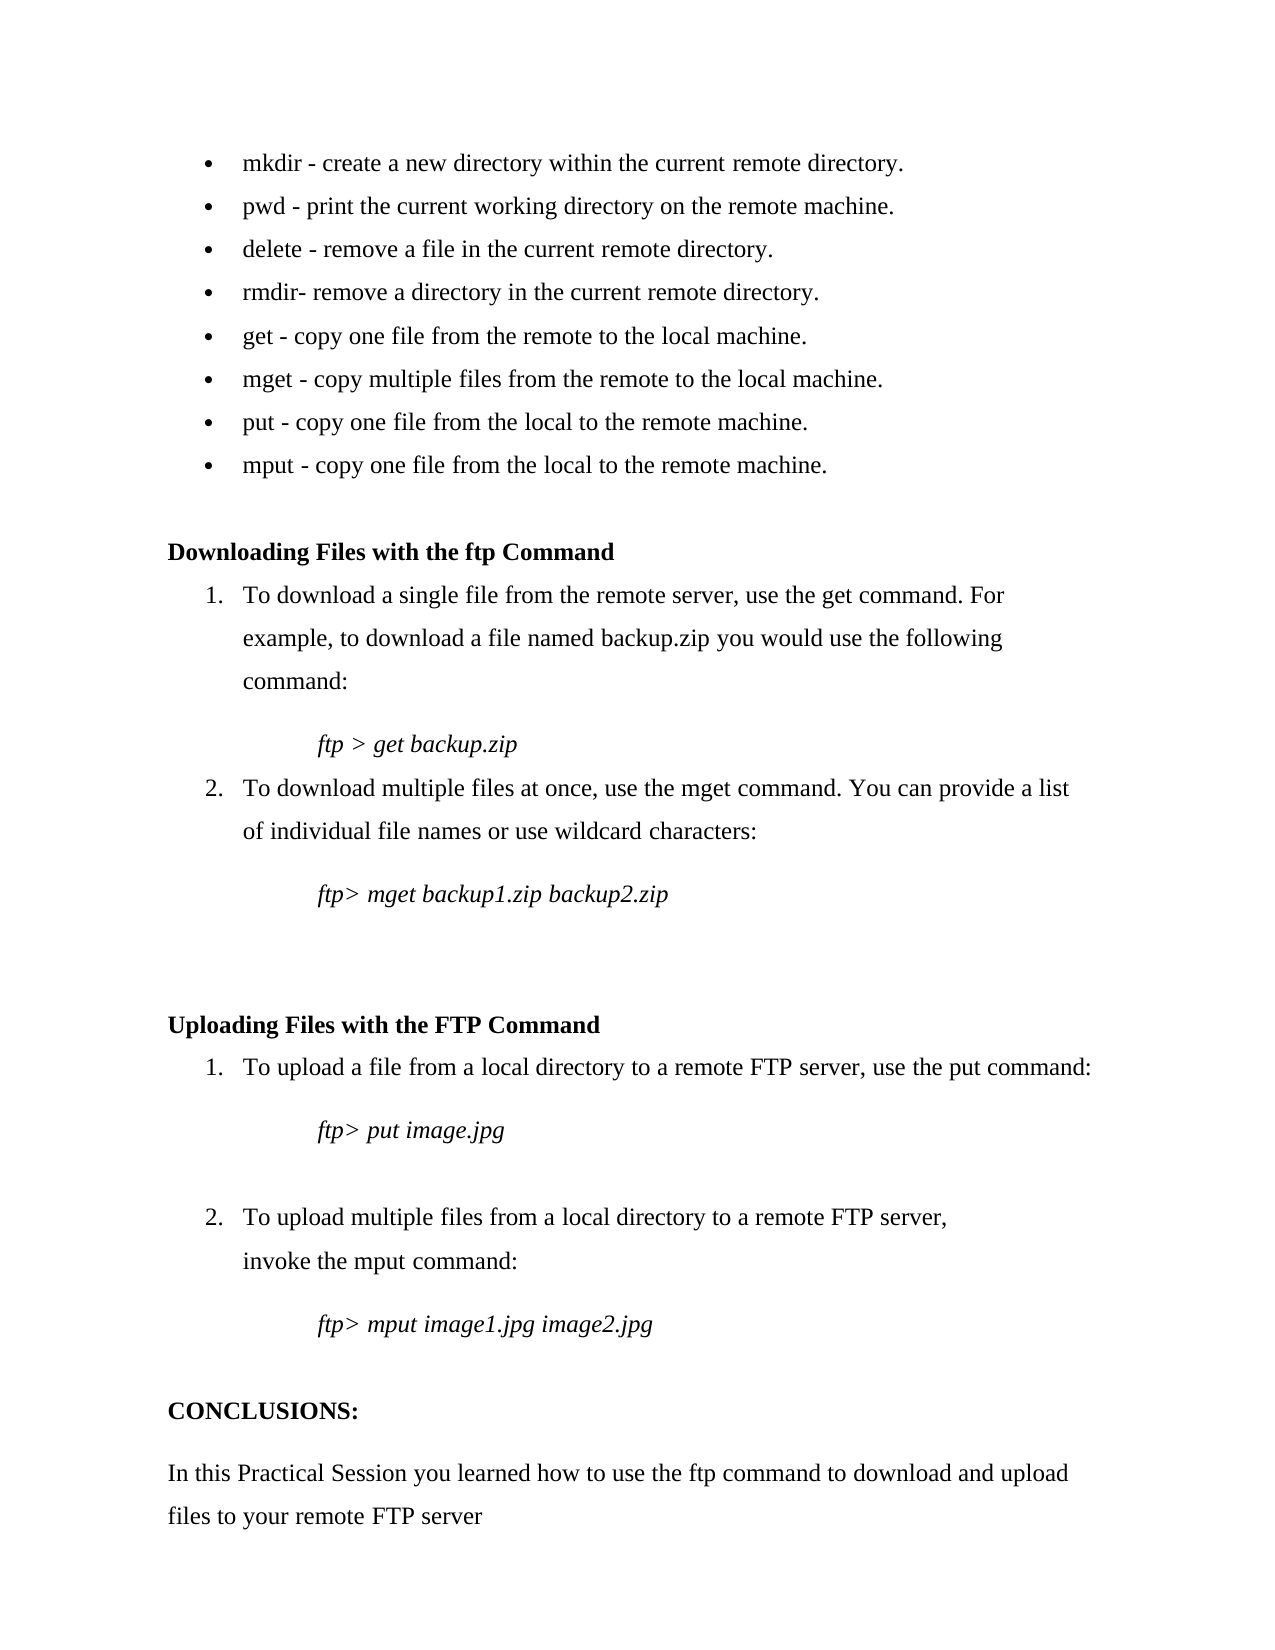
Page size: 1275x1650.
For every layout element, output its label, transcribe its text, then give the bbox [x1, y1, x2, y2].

text ftp > get backup.zip [317, 729, 1146, 758]
list mput - copy one file from the local to the remote machine. [205, 450, 1146, 479]
list mget - copy multiple files from the remote to the local machine. [205, 364, 1146, 392]
text ftp> mput image1.jpg image2.jpg [317, 1309, 1146, 1337]
subtitle CONCLUSIONS: [167, 1396, 1146, 1425]
list get - copy one file from the remote to the local machine. [205, 321, 1146, 349]
subtitle Uploading Files with the FTP Command [167, 1010, 1146, 1039]
subtitle Downloading Files with the ftp Command [167, 537, 1146, 566]
text ftp> put image.jpg [317, 1115, 1146, 1144]
list pwd - print the current working directory on the remote machine. [205, 191, 1146, 220]
list To download a single file from the remote server, use the get command. For example, to download a file named backup.zip you would use the following command: [205, 580, 1096, 695]
text ftp> mget backup1.zip backup2.zip [317, 879, 1146, 908]
list To upload a file from a local directory to a remote FTP server, use the put command: [205, 1052, 1146, 1081]
list To upload multiple files from a local directory to a remote FTP server, invoke the mput command: [205, 1202, 1018, 1274]
list delete - remove a file in the current remote directory. [205, 234, 1146, 263]
list mkdir - create a new directory within the current remote directory. [205, 148, 1146, 177]
list put - copy one file from the local to the remote machine. [205, 407, 1146, 436]
text In this Practical Session you learned how to use the ftp command to download and upload files to your remote FTP server [167, 1458, 1102, 1530]
list rmdir- remove a directory in the current remote directory. [205, 277, 1146, 306]
list To download multiple files at once, use the mget command. You can provide a list of individual file names or use wildcard characters: [205, 773, 1093, 845]
